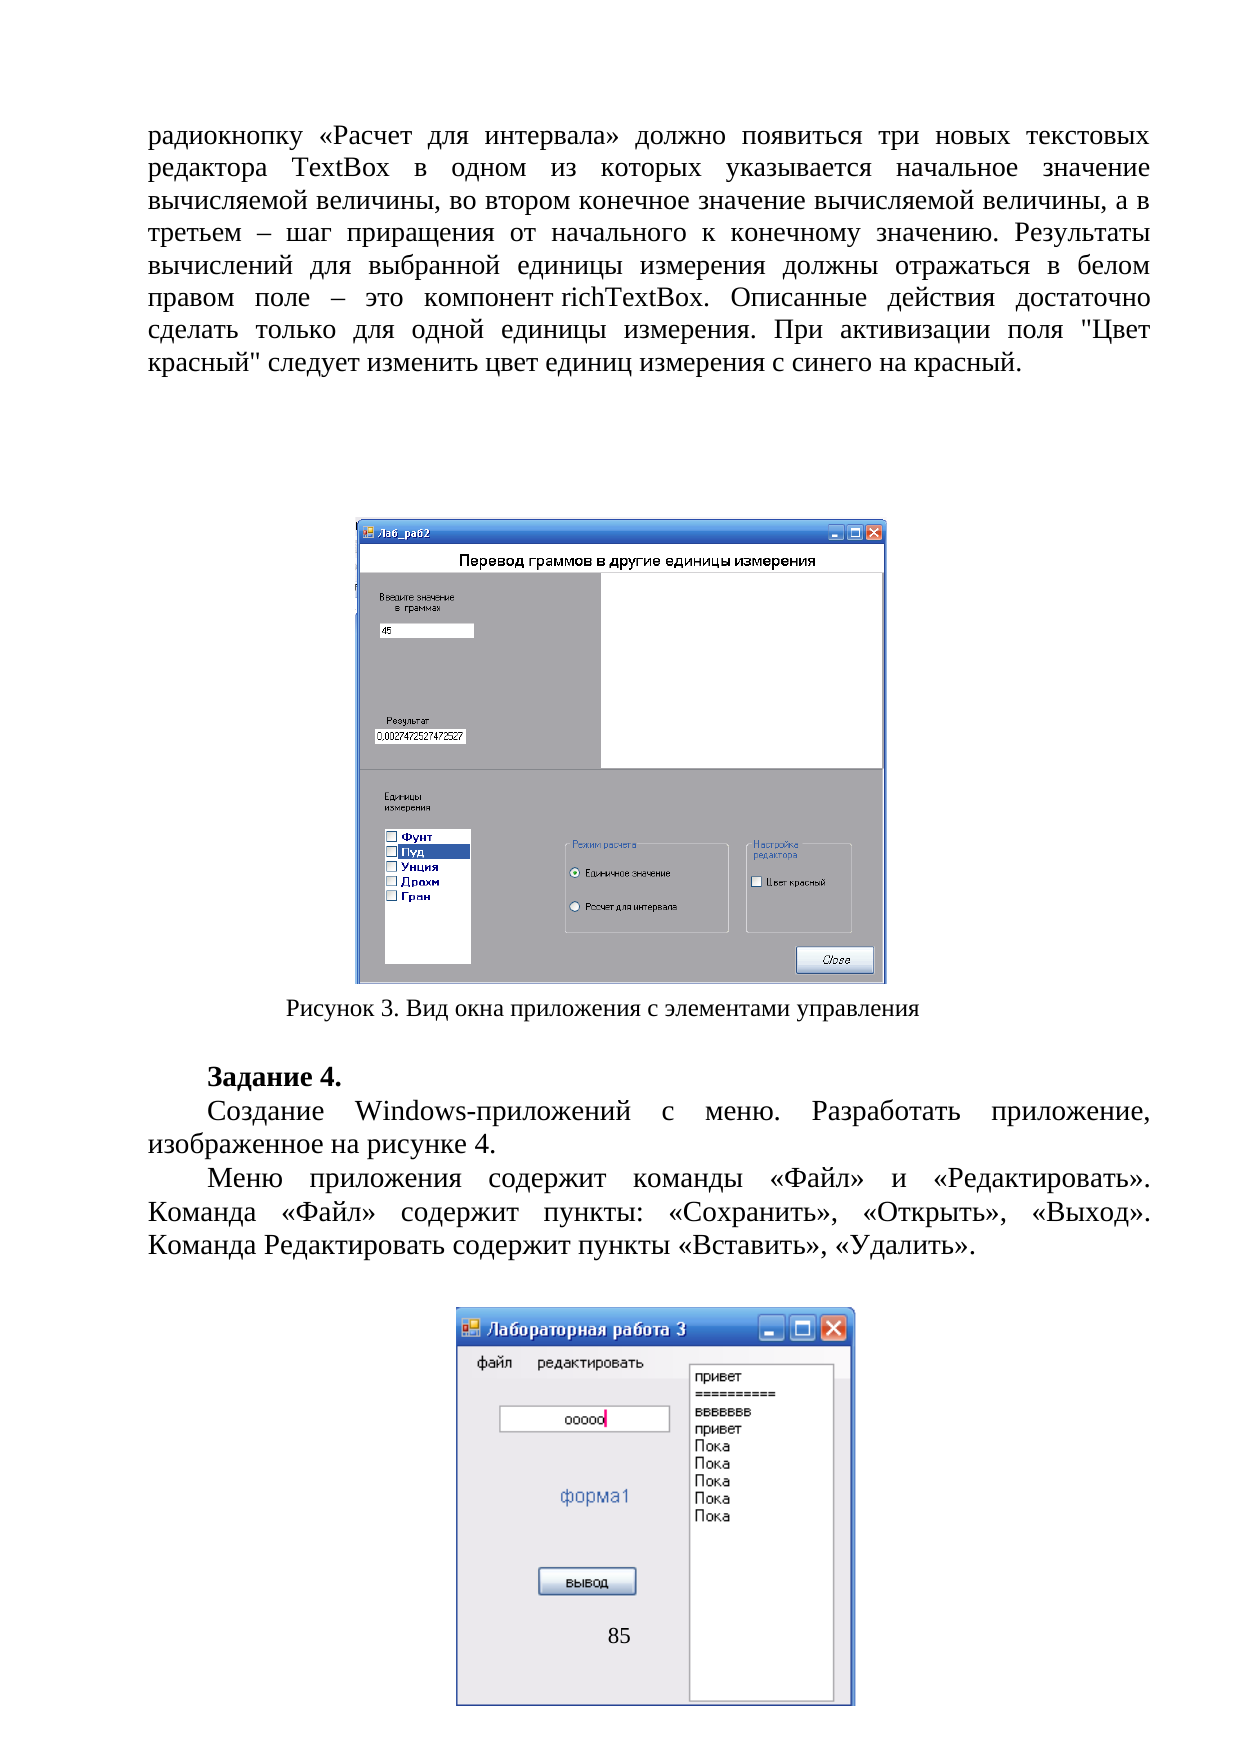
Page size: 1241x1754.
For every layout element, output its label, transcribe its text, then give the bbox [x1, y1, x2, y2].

text Рисунок 3. Вид окна приложения с элементами управления [148, 993, 984, 1022]
picture [355, 517, 887, 984]
text Задание 4. [148, 1059, 1152, 1093]
picture [456, 1307, 856, 1706]
text Создание Windows-приложений с меню. Разработать приложение, изображенное на рисунке 4. [148, 1093, 1152, 1160]
text Меню приложения содержит команды «Файл» и «Редактировать». Команда «Файл» содержит пункты: «Сохранить», «Открыть», «Выход». Команда Редактировать содержит пункты «Вставить», «Удалить». [148, 1160, 1152, 1261]
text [148, 118, 1152, 377]
